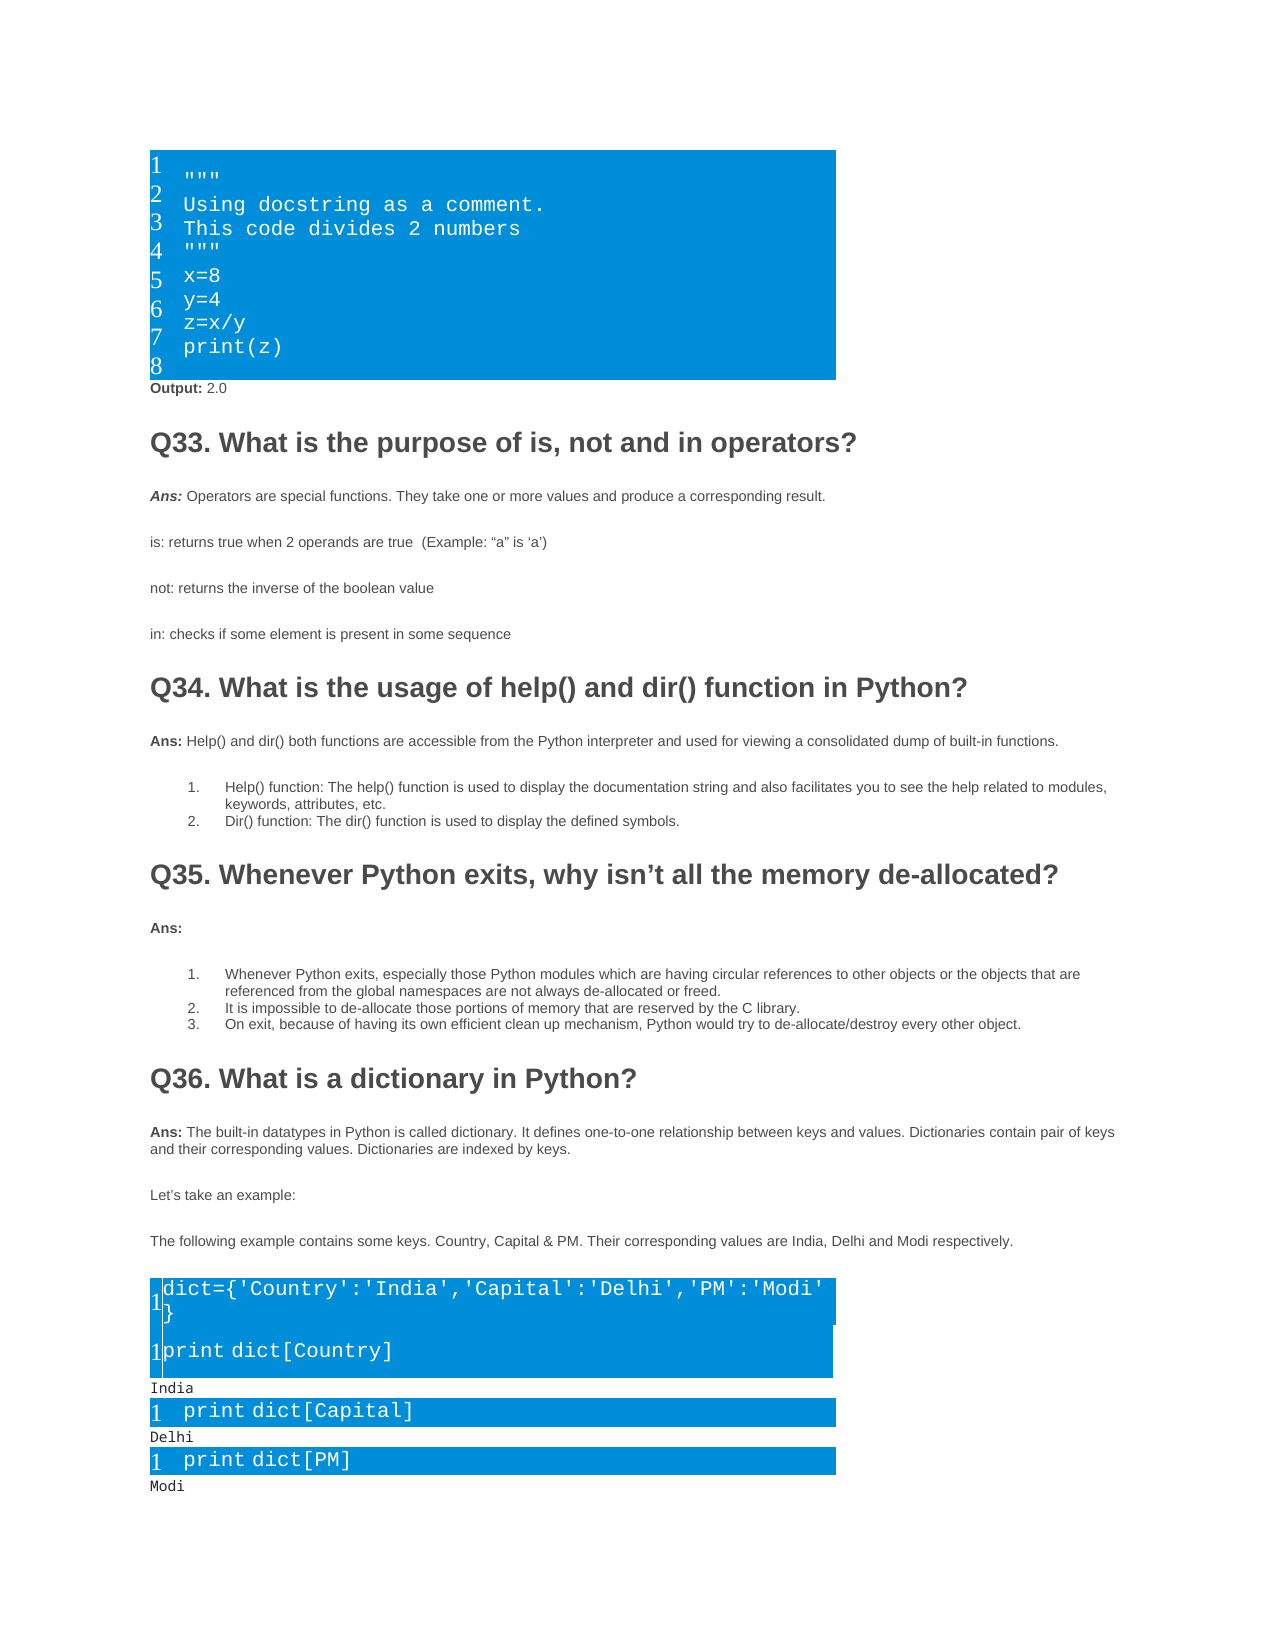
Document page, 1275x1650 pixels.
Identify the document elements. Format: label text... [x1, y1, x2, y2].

list Whenever Python exits, especially those Python modules which are having circular references to other objects or the objects that are referenced from the global namespaces are not always de-allocated or freed. [187, 966, 1125, 999]
list Dir() function: The dir() function is used to display the defined symbols. [187, 812, 1125, 829]
list It is impossible to de-allocate those portions of memory that are reserved by the C library. [187, 999, 1125, 1016]
text Q34. What is the usage of help() and dir() function in Python? [150, 671, 1125, 704]
text Delhi [150, 1427, 1125, 1447]
text Ans: Help() and dir() both functions are accessible from the Python interpreter and used for viewing a consolidated dump of built-in functions. [150, 733, 1125, 749]
text Output: 2.0 [150, 380, 1125, 397]
text India [150, 1378, 1125, 1398]
text Ans: Operators are special functions. They take one or more values and produce a corresponding result. [150, 487, 1125, 504]
table_header print dict[PM] [183, 1447, 836, 1475]
table_header 1 [150, 1398, 183, 1427]
text Ans: [150, 920, 1125, 937]
text Ans: The built-in datatypes in Python is called dictionary. It defines one-to-one relationship between keys and values. Dictionaries contain pair of keys and their corresponding values. Dictionaries are indexed by keys. [150, 1123, 1125, 1157]
text Let’s take an example: [150, 1186, 1125, 1203]
table_header print dict[Capital] [183, 1398, 836, 1427]
table_header dict={'Country':'India','Capital':'Delhi','PM':'Modi'} [163, 1278, 836, 1325]
table_header 1 2 3 4 5 6 7 8 [150, 150, 183, 380]
text The following example contains some keys. Country, Capital & PM. Their corresponding values are India, Delhi and Modi respectively. [150, 1232, 1125, 1249]
table_header """ Using docstring as a comment. This code divides 2 numbers """ x=8 y=4 z=x/y print(z) [183, 150, 836, 380]
table_cell print dict[Country] [163, 1325, 833, 1378]
text in: checks if some element is present in some sequence [150, 625, 1125, 642]
text Q36. What is a dictionary in Python? [150, 1062, 1125, 1094]
text Q35. Whenever Python exits, why isn’t all the memory de-allocated? [150, 858, 1125, 891]
text is: returns true when 2 operands are true (Example: “a” is ‘a’) [150, 533, 1125, 550]
text Q33. What is the purpose of is, not and in operators? [150, 426, 1125, 458]
list On exit, because of having its own efficient clean up mechanism, Python would try to de-allocate/destroy every other object. [187, 1016, 1125, 1033]
text not: returns the inverse of the boolean value [150, 579, 1125, 596]
table_header 1 [150, 1447, 183, 1475]
text Modi [150, 1475, 1125, 1495]
list Help() function: The help() function is used to display the documentation string and also facilitates you to see the help related to modules, keywords, attributes, etc. [187, 779, 1125, 812]
